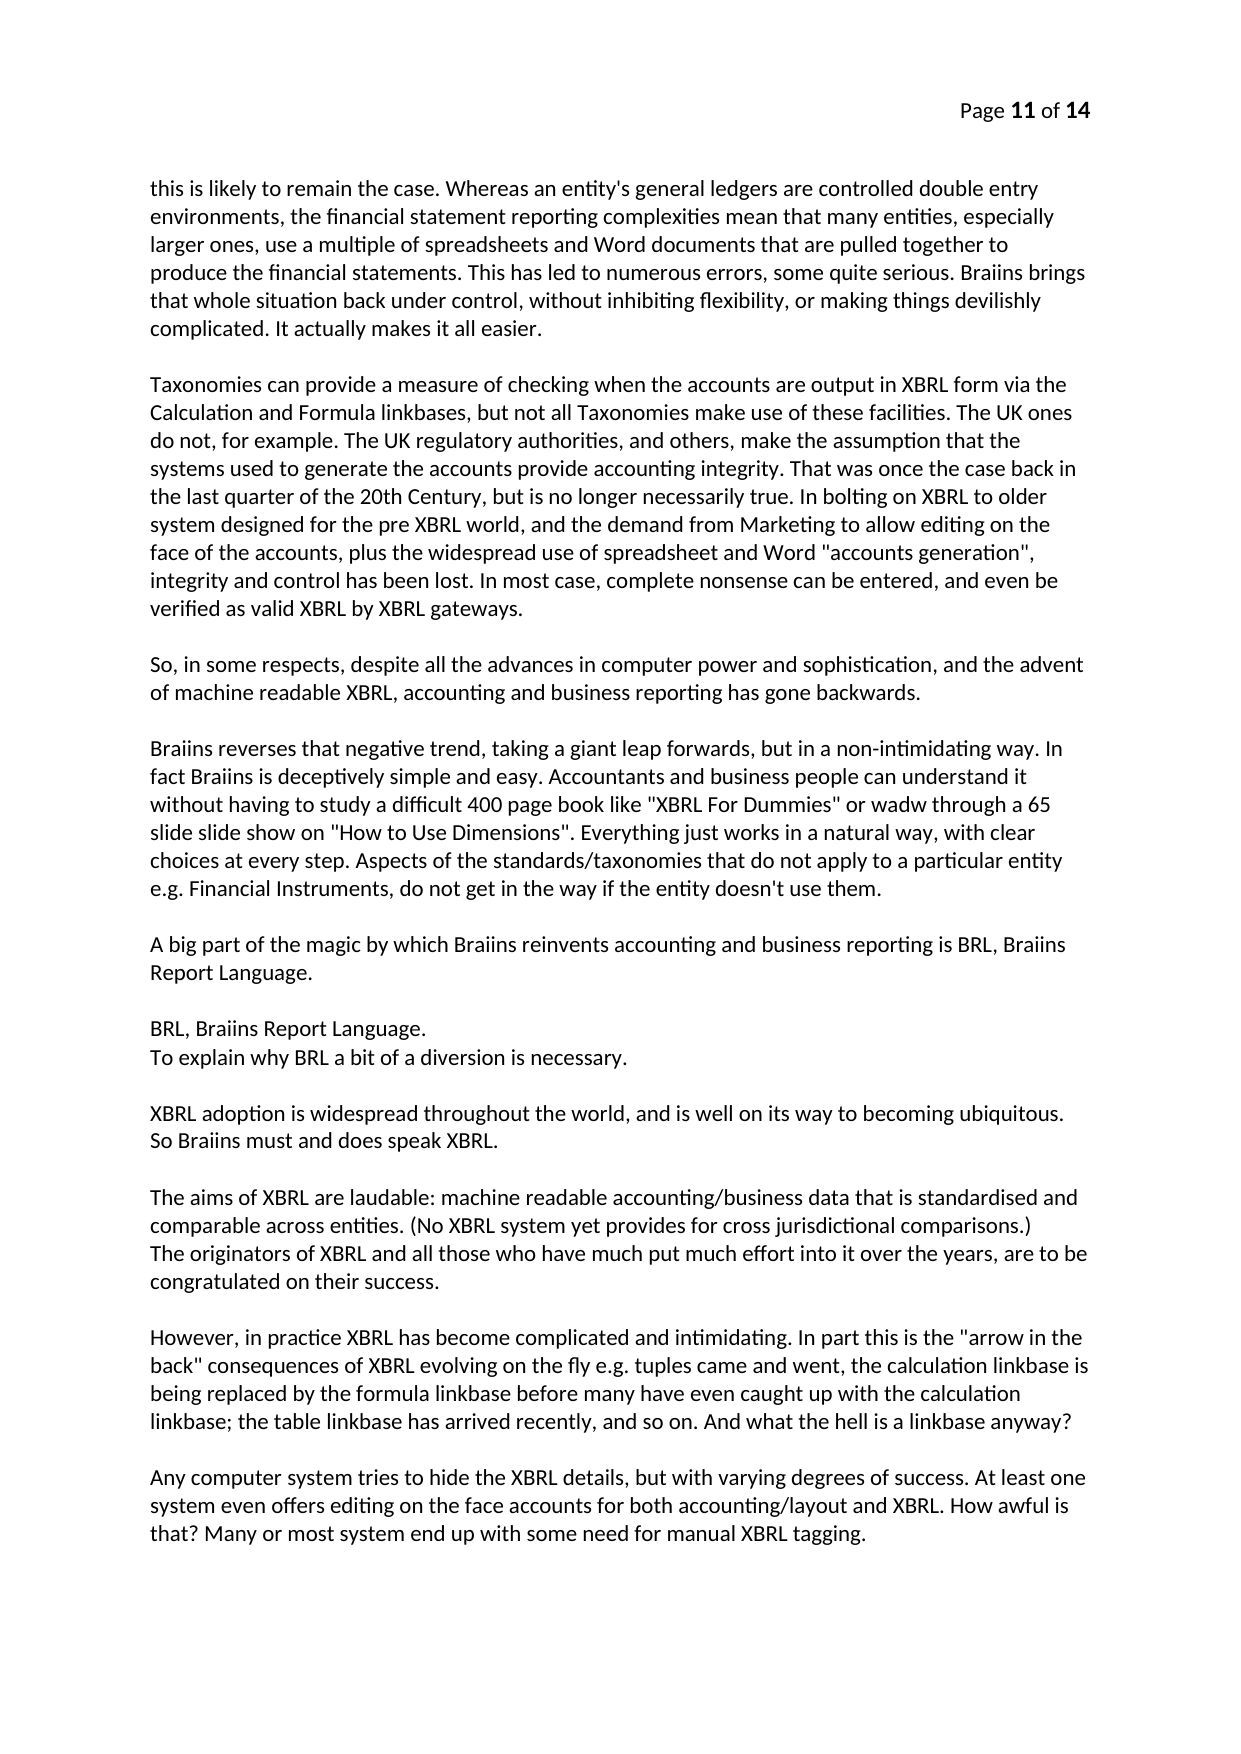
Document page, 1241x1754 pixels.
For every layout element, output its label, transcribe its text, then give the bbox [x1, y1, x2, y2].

text A big part of the magic by which Braiins reinvents accounting and business reporting is BRL, Braiins Report Language. [150, 931, 1090, 987]
text Any computer system tries to hide the XBRL details, but with varying degrees of success. At least one system even offers editing on the face accounts for both accounting/layout and XBRL. How awful is that? Many or most system end up with some need for manual XBRL tagging. [150, 1463, 1090, 1547]
text BRL, Braiins Report Language. [150, 1014, 1090, 1043]
text The originators of XBRL and all those who have much put much effort into it over the years, are to be congratulated on their success. [150, 1239, 1090, 1295]
text XBRL adoption is widespread throughout the world, and is well on its way to becoming ubiquitous. So Braiins must and does speak XBRL. [150, 1099, 1090, 1155]
text The aims of XBRL are laudable: machine readable accounting/business data that is standardised and comparable across entities. (No XBRL system yet provides for cross jurisdictional comparisons.) [150, 1183, 1090, 1239]
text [150, 174, 1090, 342]
text Taxonomies can provide a measure of checking when the accounts are output in XBRL form via the Calculation and Formula linkbases, but not all Taxonomies make use of these facilities. The UK ones do not, for example. The UK regulatory authorities, and others, make the assumption that the systems used to generate the accounts provide accounting integrity. That was once the case back in the last quarter of the 20th Century, but is no longer necessarily true. In bolting on XBRL to older system designed for the pre XBRL world, and the demand from Marketing to allow editing on the face of the accounts, plus the widespread use of spreadsheet and Word "accounts generation", integrity and control has been lost. In most case, complete nonsense can be entered, and even be verified as valid XBRL by XBRL gateways. [150, 370, 1090, 622]
text So, in some respects, despite all the advances in computer power and sophistication, and the advent of machine readable XBRL, accounting and business reporting has gone backwards. [150, 650, 1090, 706]
text Braiins reverses that negative trend, taking a giant leap forwards, but in a non-intimidating way. In fact Braiins is deceptively simple and easy. Accountants and business people can understand it without having to study a difficult 400 page book like "XBRL For Dummies" or wadw through a 65 slide slide show on "How to Use Dimensions". Everything just works in a natural way, with clear choices at every step. Aspects of the standards/taxonomies that do not apply to a particular entity e.g. Financial Instruments, do not get in the way if the entity doesn't use them. [150, 734, 1090, 902]
text However, in practice XBRL has become complicated and intimidating. In part this is the "arrow in the back" consequences of XBRL evolving on the fly e.g. tuples came and went, the calculation linkbase is being replaced by the formula linkbase before many have even caught up with the calculation linkbase; the table linkbase has arrived recently, and so on. And what the hell is a linkbase anyway? [150, 1323, 1090, 1435]
text To explain why BRL a bit of a diversion is necessary. [150, 1043, 1090, 1071]
